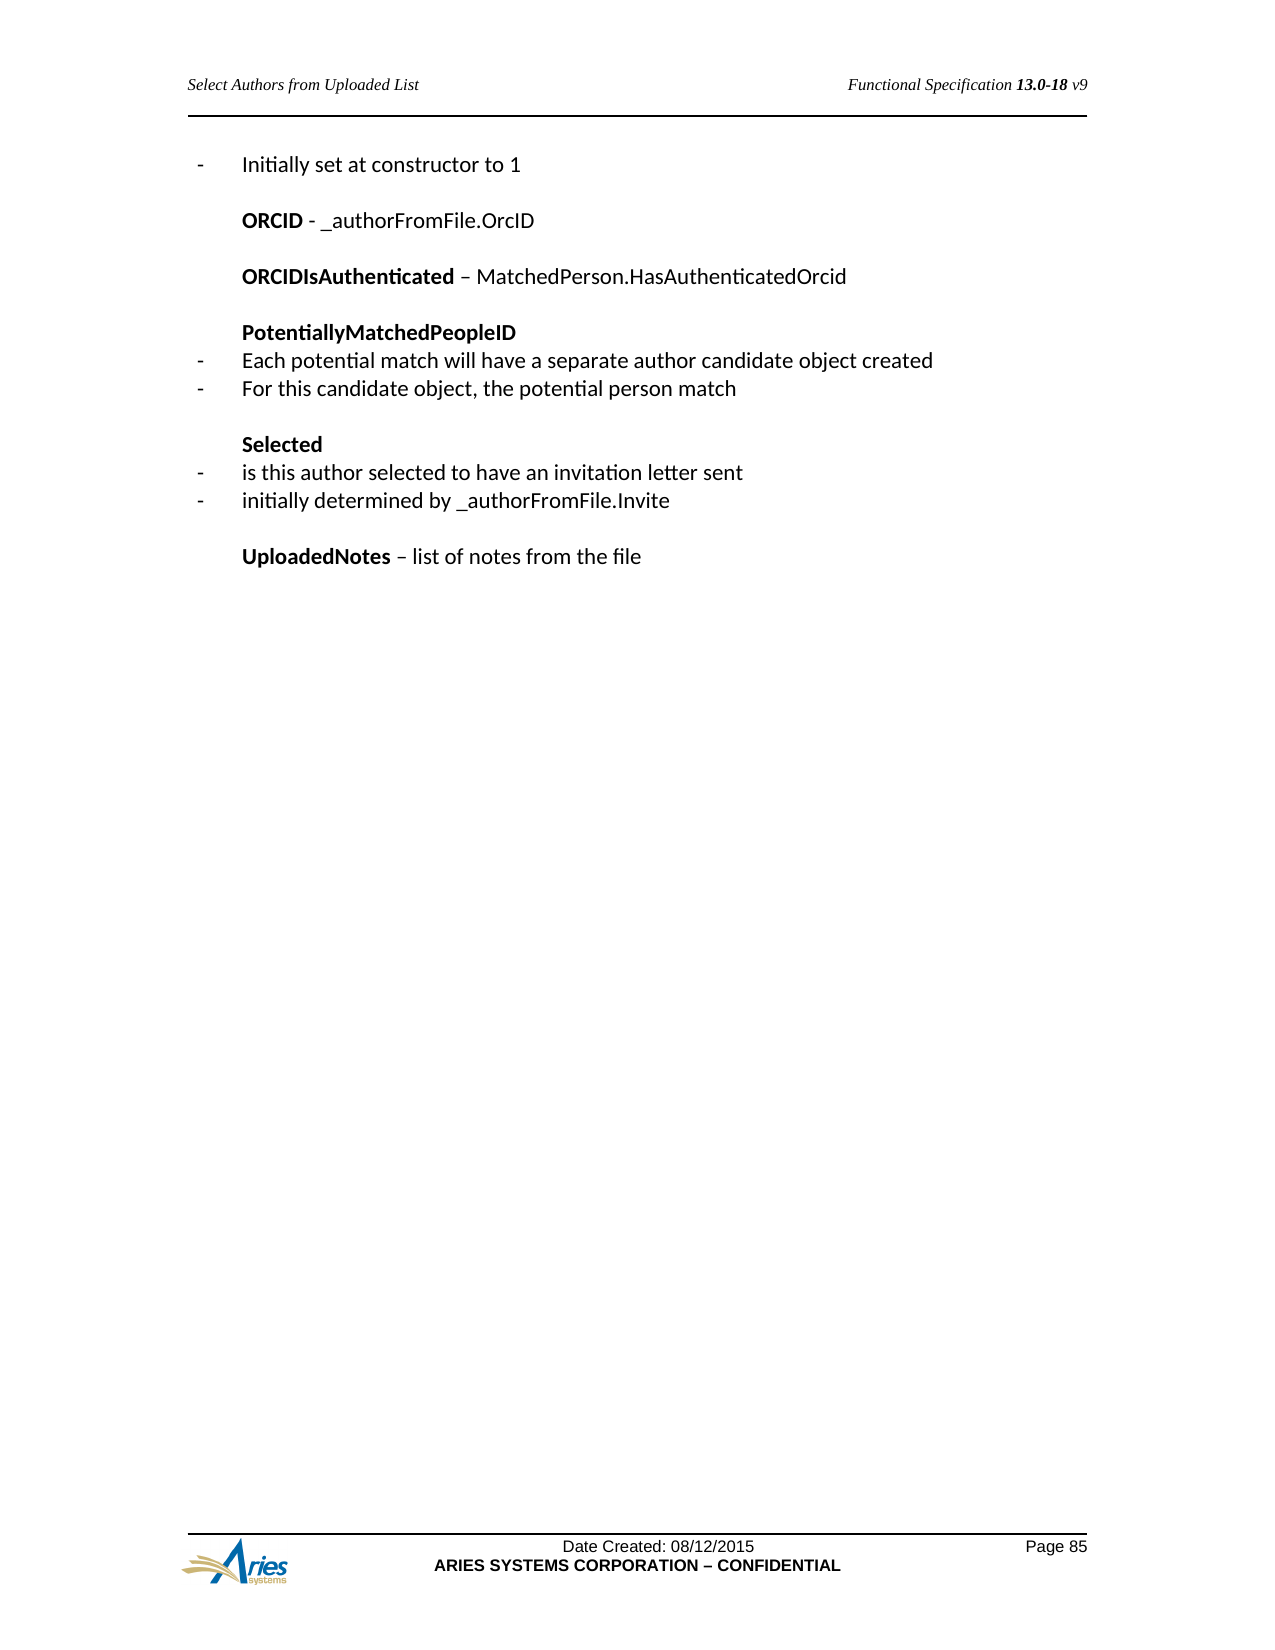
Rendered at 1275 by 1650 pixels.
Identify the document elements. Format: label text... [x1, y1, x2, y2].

subtitle Each potential match will have a separate author candidate object created [197, 346, 1087, 374]
subtitle UploadedNotes – list of notes from the file [197, 542, 1087, 570]
subtitle For this candidate object, the potential person match [197, 374, 1087, 402]
subtitle initially determined by _authorFromFile.Invite [197, 486, 1087, 514]
subtitle ORCIDIsAuthenticated – MatchedPerson.HasAuthenticatedOrcid [197, 262, 1087, 290]
subtitle Initially set at constructor to 1 [197, 150, 1087, 178]
subtitle ORCID - _authorFromFile.OrcID [197, 206, 1087, 234]
subtitle is this author selected to have an invitation letter sent [197, 458, 1087, 486]
picture [181, 1538, 288, 1585]
subtitle Selected [197, 430, 1087, 458]
subtitle PotentiallyMatchedPeopleID [197, 318, 1087, 346]
